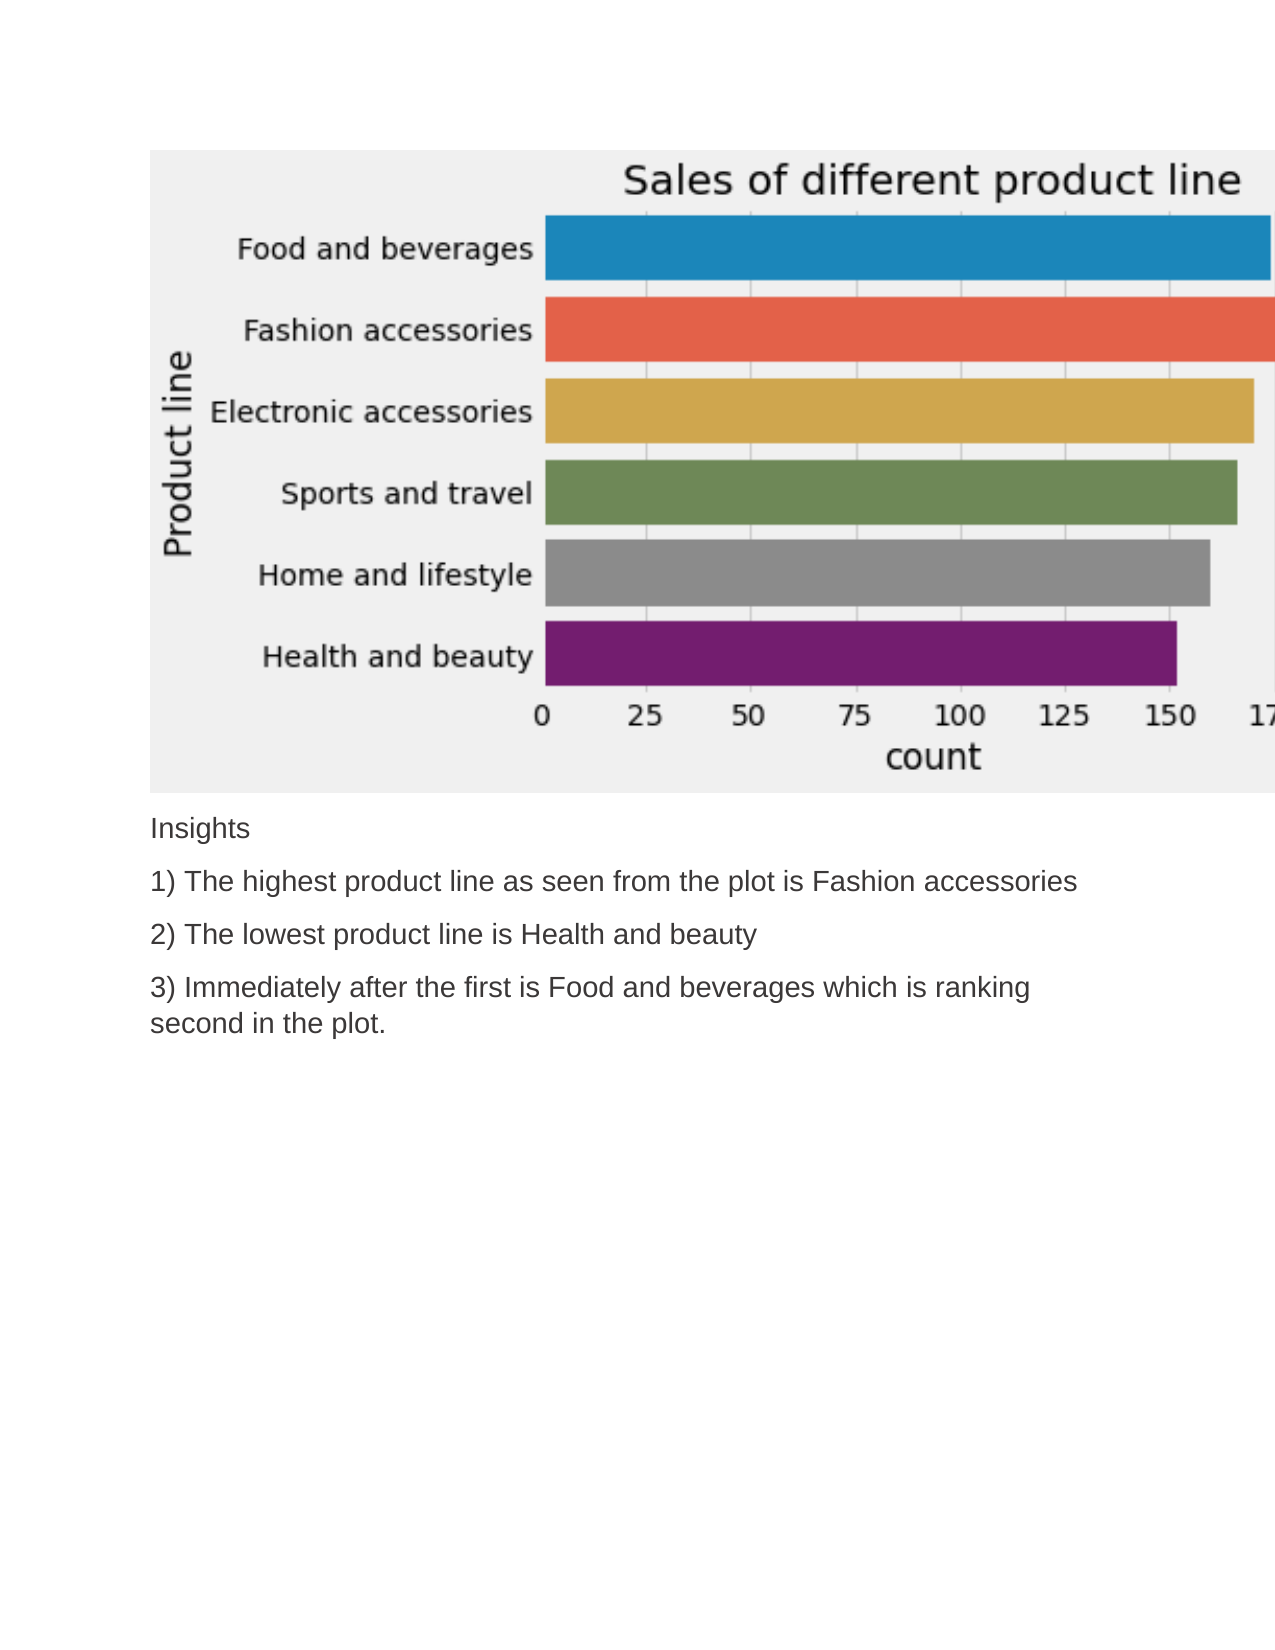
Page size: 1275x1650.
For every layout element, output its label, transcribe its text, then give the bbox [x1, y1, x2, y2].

text Insights [150, 811, 1125, 845]
text 3) Immediately after the first is Food and beverages which is ranking second in the plot. [150, 970, 1125, 1039]
text 2) The lowest product line is Health and beauty [150, 917, 1125, 951]
text 1) The highest product line as seen from the plot is Fashion accessories [150, 864, 1125, 898]
picture [150, 150, 1275, 793]
